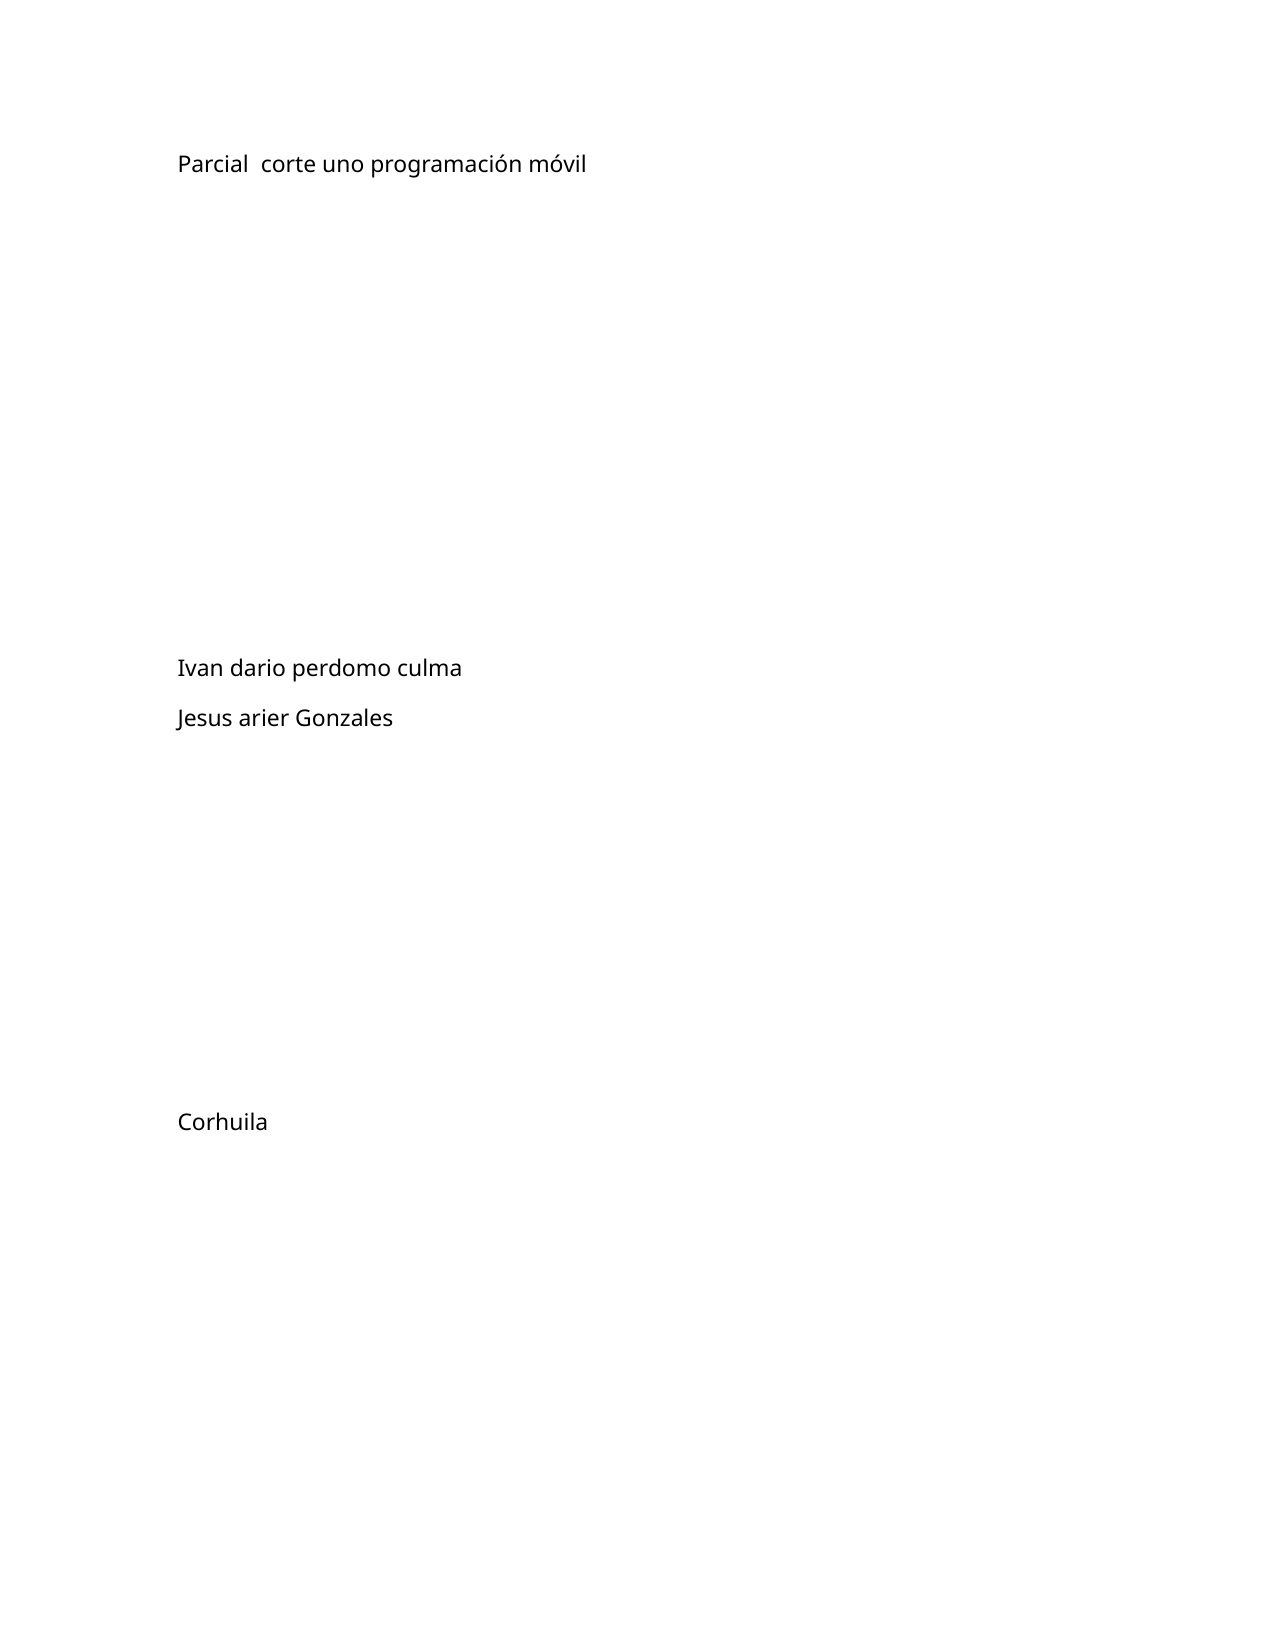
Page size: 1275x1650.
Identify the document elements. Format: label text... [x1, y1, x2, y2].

text Ivan dario perdomo culma [177, 652, 1098, 683]
text Jesus arier Gonzales [177, 702, 1098, 733]
text Corhuila [177, 1106, 1098, 1137]
text Parcial corte uno programación móvil [177, 148, 1098, 179]
